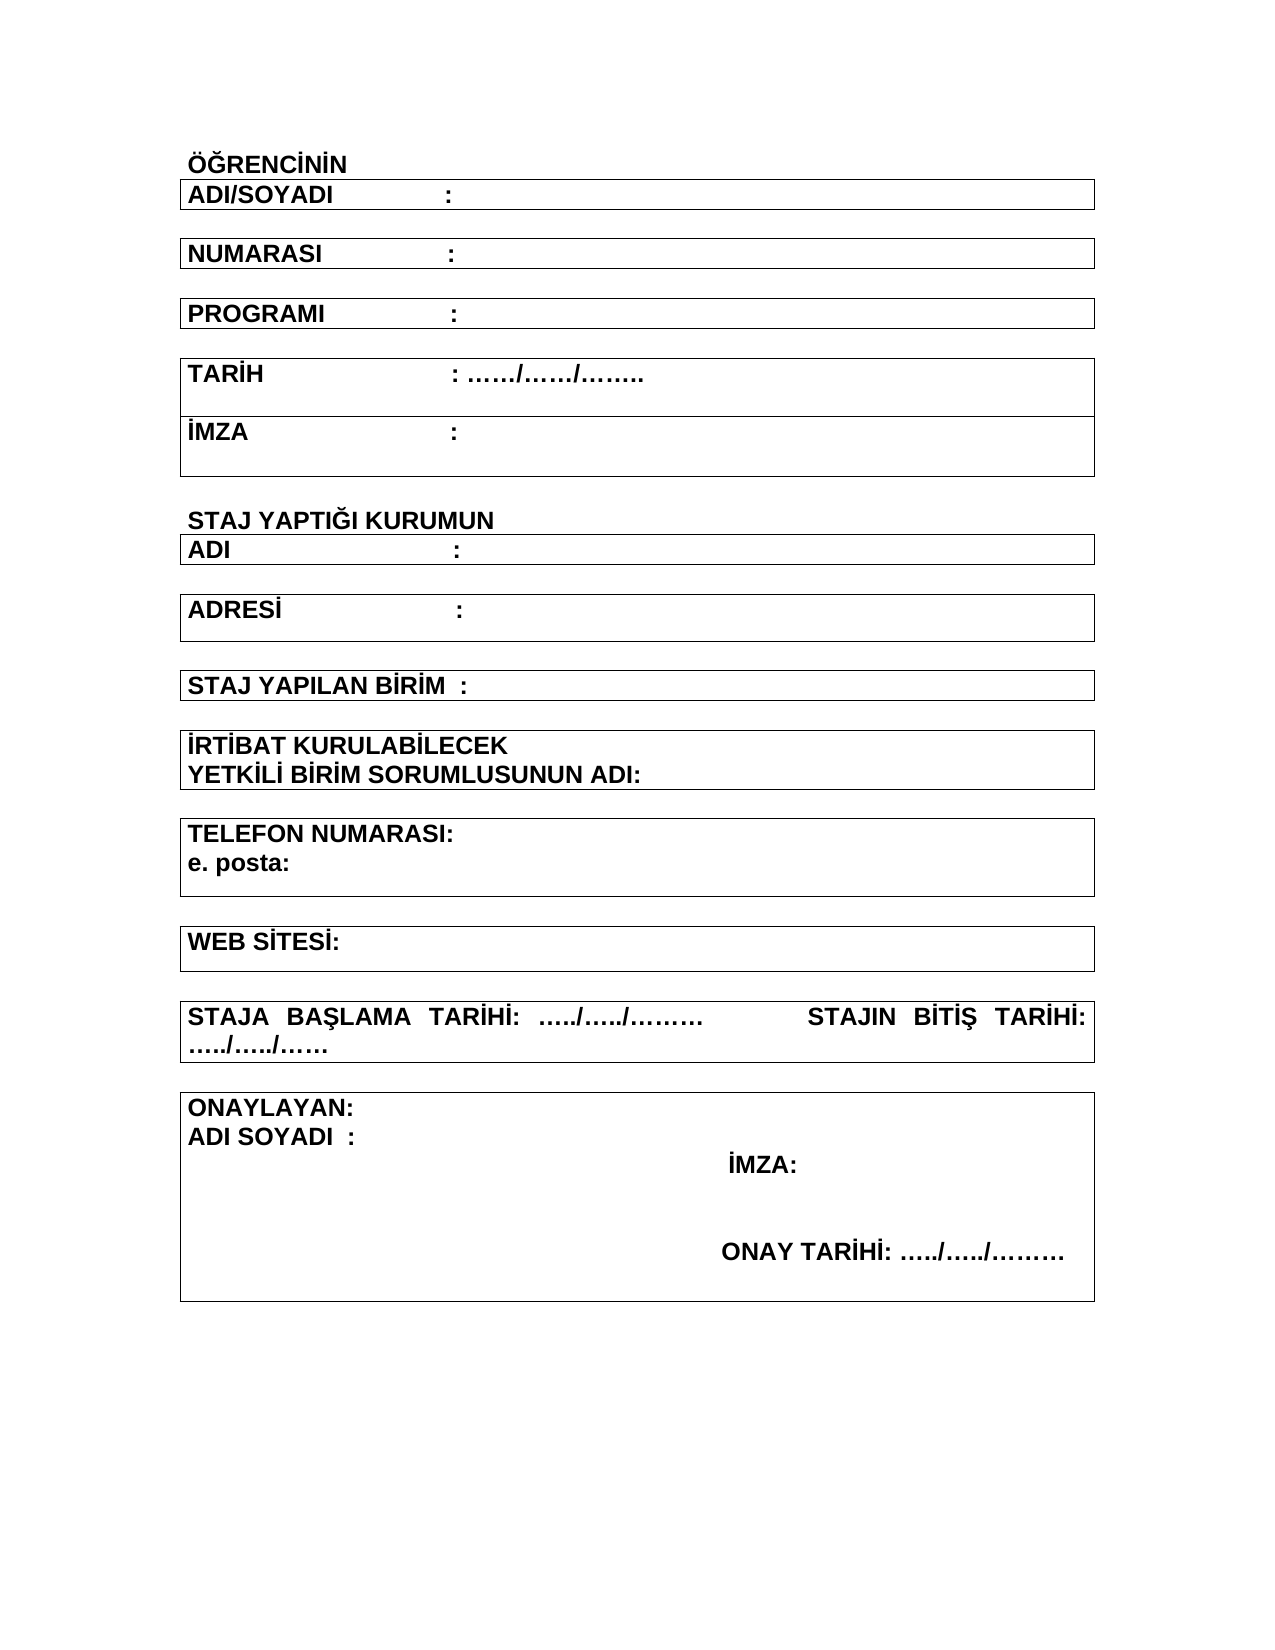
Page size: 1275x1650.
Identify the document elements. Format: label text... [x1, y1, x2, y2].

table_header TARİH : ……/……/…….. [181, 359, 1094, 416]
table_cell İMZA : [181, 417, 1094, 476]
table_header TELEFON NUMARASI: e. posta: [181, 819, 1094, 896]
text STAJ YAPTIĞI KURUMUN [187, 506, 1087, 534]
table_header ADI/SOYADI : [181, 180, 1094, 208]
table_header PROGRAMI : [181, 299, 1094, 328]
table_header ADI : [181, 535, 1094, 564]
table_header İRTİBAT KURULABİLECEK YETKİLİ BİRİM SORUMLUSUNUN ADI: [181, 731, 1094, 788]
text ÖĞRENCİNİN [187, 150, 1087, 179]
table_header WEB SİTESİ: [181, 927, 1094, 971]
table_header STAJA BAŞLAMA TARİHİ: …../…../……… STAJIN BİTİŞ TARİHİ: …../…../…… [181, 1002, 1094, 1062]
table_header STAJ YAPILAN BİRİM : [181, 671, 1094, 700]
table_header ADRESİ : [181, 595, 1094, 641]
table_header ONAYLAYAN: ADI SOYADI : İMZA: ONAY TARİHİ: …../…../……… [181, 1093, 1094, 1301]
table_header NUMARASI : [181, 239, 1094, 268]
